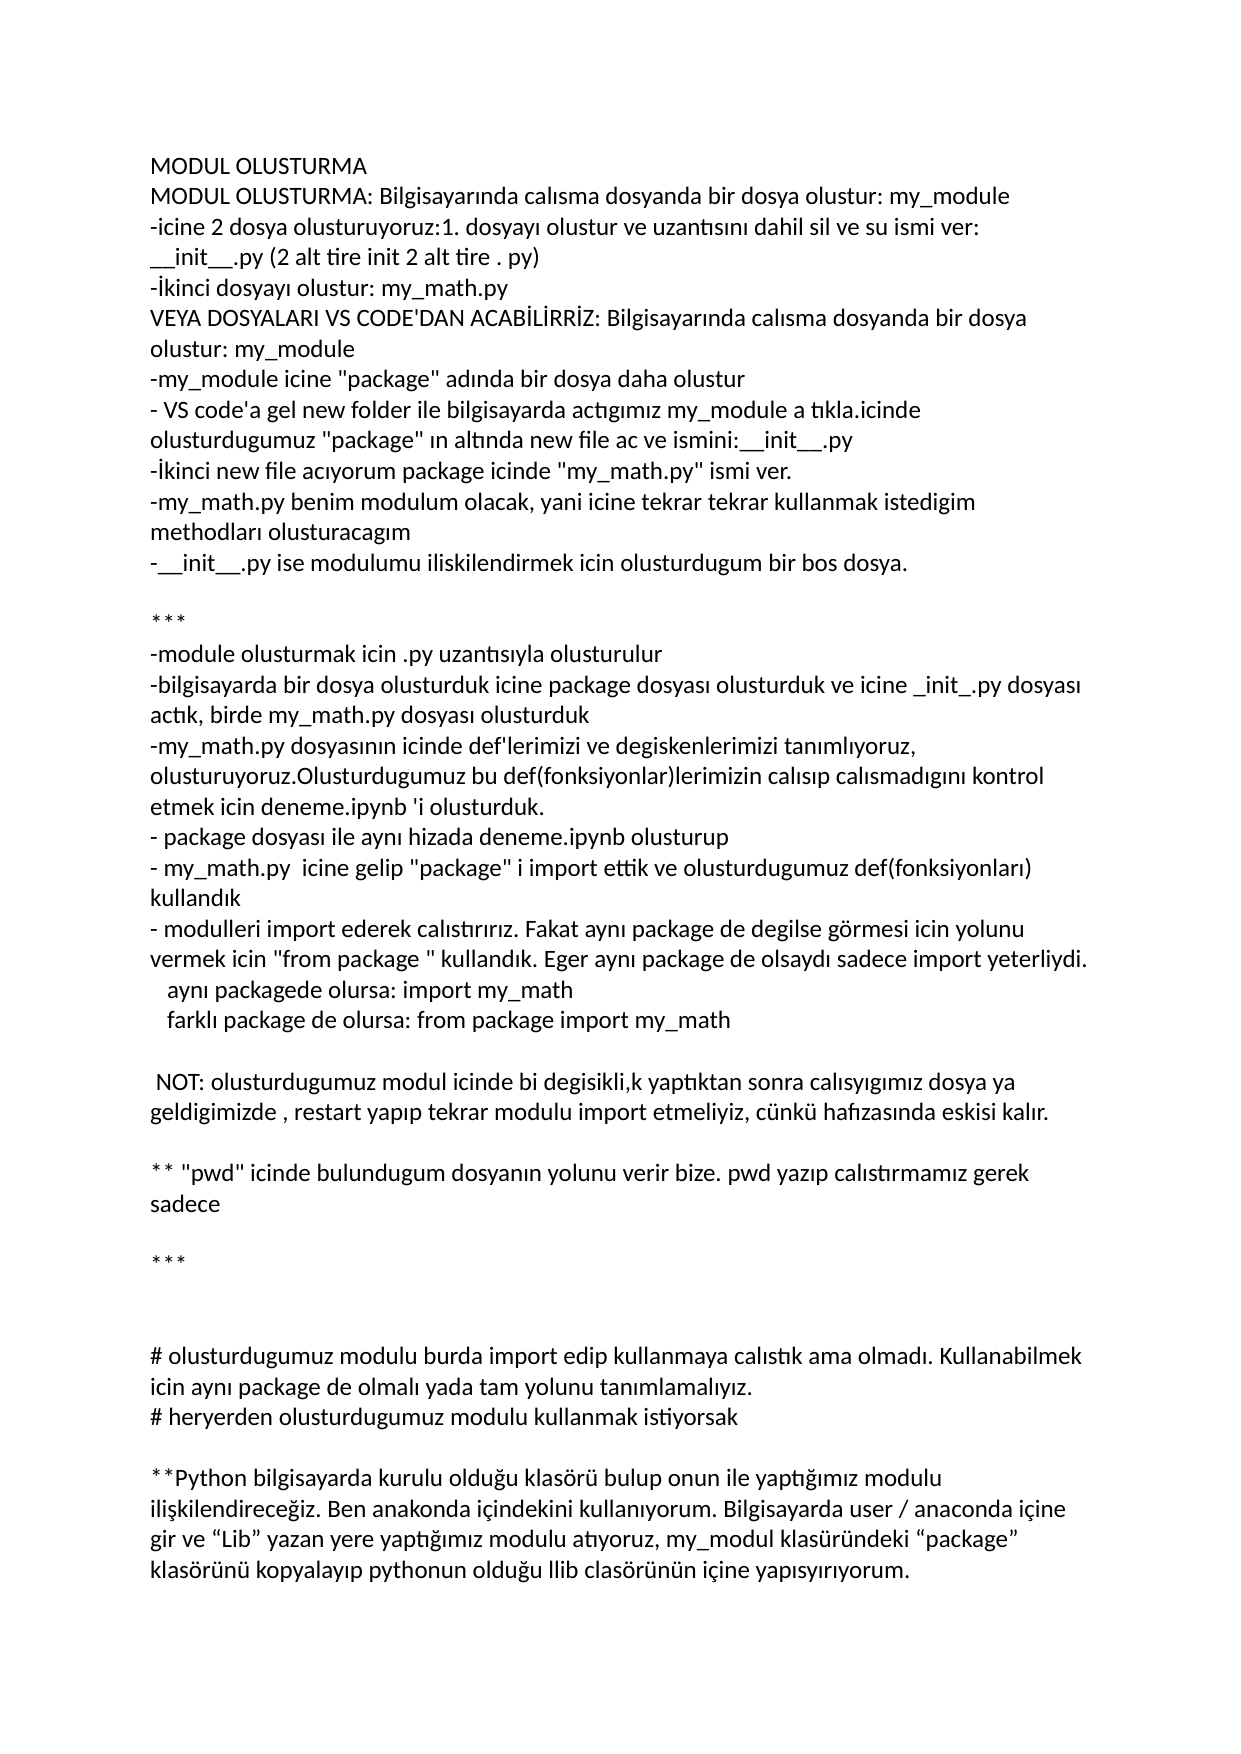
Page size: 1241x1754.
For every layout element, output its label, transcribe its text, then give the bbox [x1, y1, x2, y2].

text **Python bilgisayarda kurulu olduğu klasörü bulup onun ile yaptığımız modulu ilişkilendireceğiz. Ben anakonda içindekini kullanıyorum. Bilgisayarda user / anaconda içine gir ve “Lib” yazan yere yaptığımız modulu atıyoruz, my_modul klasüründeki “package” klasörünü kopyalayıp pythonun olduğu llib clasörünün içine yapısyırıyorum. [150, 1462, 1090, 1584]
text -icine 2 dosya olusturuyoruz:1. dosyayı olustur ve uzantısını dahil sil ve su ismi ver: __init__.py (2 alt tire init 2 alt tire . py) [150, 211, 1090, 272]
text - my_math.py icine gelip "package" i import ettik ve olusturdugumuz def(fonksiyonları) kullandık [150, 852, 1090, 913]
text - VS code'a gel new folder ile bilgisayarda actıgımız my_module a tıkla.icinde olusturdugumuz "package" ın altında new file ac ve ismini:__init__.py [150, 394, 1090, 455]
text -my_module icine "package" adında bir dosya daha olustur [150, 364, 1090, 394]
text -my_math.py benim modulum olacak, yani icine tekrar tekrar kullanmak istedigim methodları olusturacagım [150, 486, 1090, 547]
text -bilgisayarda bir dosya olusturduk icine package dosyası olusturduk ve icine _init_.py dosyası actık, birde my_math.py dosyası olusturduk [150, 669, 1090, 730]
text VEYA DOSYALARI VS CODE'DAN ACABİLİRRİZ: Bilgisayarında calısma dosyanda bir dosya olustur: my_module [150, 303, 1090, 364]
text # heryerden olusturdugumuz modulu kullanmak istiyorsak [150, 1401, 1090, 1432]
text -__init__.py ise modulumu iliskilendirmek icin olusturdugum bir bos dosya. [150, 547, 1090, 577]
text MODUL OLUSTURMA: Bilgisayarında calısma dosyanda bir dosya olustur: my_module [150, 181, 1090, 211]
text -İkinci dosyayı olustur: my_math.py [150, 272, 1090, 303]
text *** [150, 608, 1090, 638]
text *** [150, 1249, 1090, 1279]
text -my_math.py dosyasının icinde def'lerimizi ve degiskenlerimizi tanımlıyoruz, olusturuyoruz.Olusturdugumuz bu def(fonksiyonlar)lerimizin calısıp calısmadıgını kontrol etmek icin deneme.ipynb 'i olusturduk. [150, 730, 1090, 821]
text ** "pwd" icinde bulundugum dosyanın yolunu verir bize. pwd yazıp calıstırmamız gerek sadece [150, 1157, 1090, 1218]
text MODUL OLUSTURMA [150, 150, 1090, 181]
text - modulleri import ederek calıstırırız. Fakat aynı package de degilse görmesi icin yolunu vermek icin "from package " kullandık. Eger aynı package de olsaydı sadece import yeterliydi. [150, 913, 1090, 974]
text -İkinci new file acıyorum package icinde "my_math.py" ismi ver. [150, 455, 1090, 486]
text NOT: olusturdugumuz modul icinde bi degisikli,k yaptıktan sonra calısyıgımız dosya ya geldigimizde , restart yapıp tekrar modulu import etmeliyiz, cünkü hafızasında eskisi kalır. [150, 1066, 1090, 1127]
text aynı packagede olursa: import my_math [150, 974, 1090, 1004]
text - package dosyası ile aynı hizada deneme.ipynb olusturup [150, 821, 1090, 852]
text -module olusturmak icin .py uzantısıyla olusturulur [150, 638, 1090, 669]
text farklı package de olursa: from package import my_math [150, 1004, 1090, 1035]
text # olusturdugumuz modulu burda import edip kullanmaya calıstık ama olmadı. Kullanabilmek icin aynı package de olmalı yada tam yolunu tanımlamalıyız. [150, 1340, 1090, 1401]
